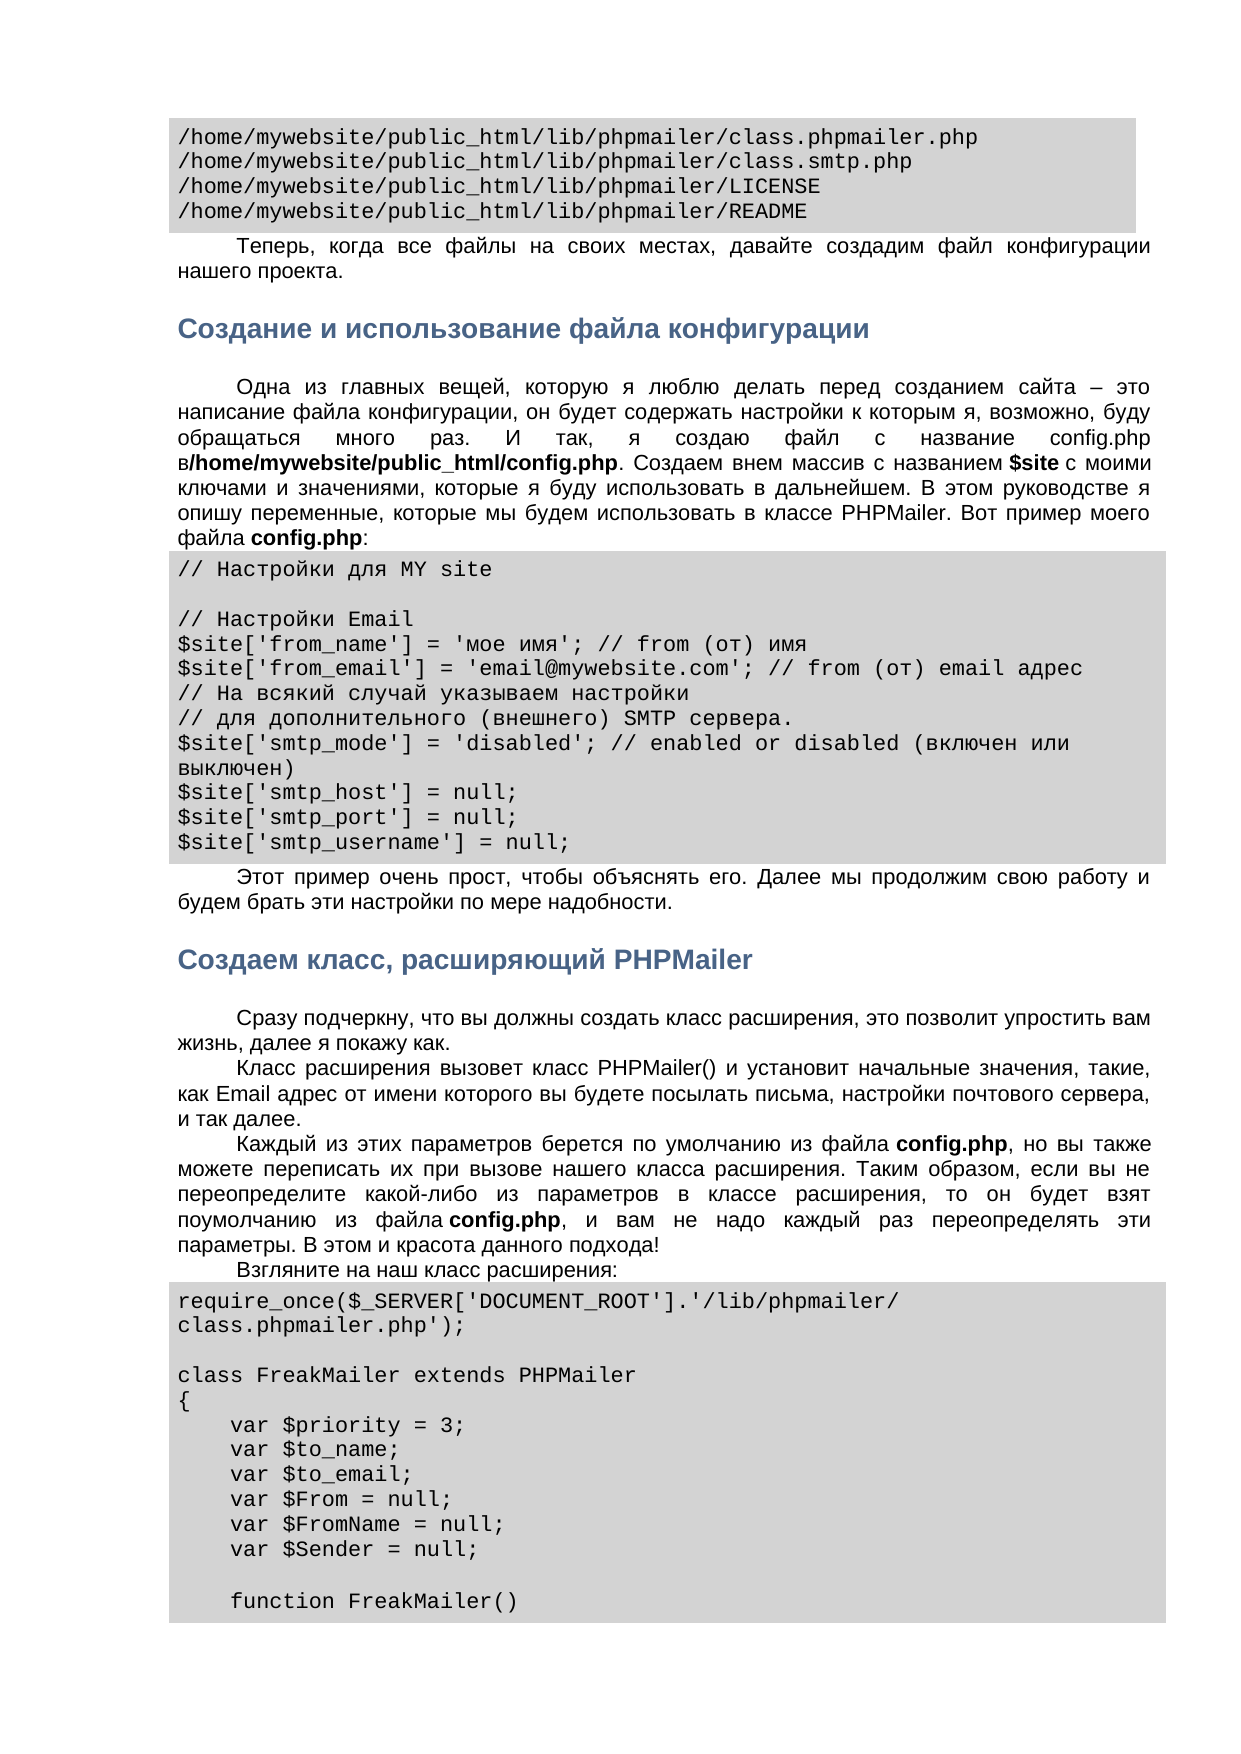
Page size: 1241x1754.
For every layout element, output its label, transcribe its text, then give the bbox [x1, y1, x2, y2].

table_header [169, 1282, 1166, 1623]
text Класс расширения вызовет класс PHPMailer() и установит начальные значения, такие, как Email адрес от имени которого вы будете посылать письма, настройки почтового сервера, и так далее. [177, 1055, 1152, 1131]
text Сразу подчеркну, что вы должны создать класс расширения, это позволит упростить вам жизнь, далее я покажу как. [177, 1005, 1152, 1055]
text Создаем класс, расширяющий PHPMailer [177, 943, 1152, 976]
text Каждый из этих параметров берется по умолчанию из файла config.php, но вы также можете переписать их при вызове нашего класса расширения. Таким образом, если вы не переопределите какой-либо из параметров в классе расширения, то он будет взят поумолчанию из файла config.php, и вам не надо каждый раз переопределять эти параметры. В этом и красота данного подхода! [177, 1131, 1152, 1257]
table_header // Настройки для MY site // Настройки Email $site['from_name'] = 'мое имя'; // from (от) имя $site['from_email'] = 'email@mywebsite.com'; // from (от) email адрес // На всякий случай указываем настройки // для дополнительного (внешнего) SMTP сервера. $site['smtp_mode'] = 'disabled'; // enabled or disabled (включен или выключен) $site['smtp_host'] = null; $site['smtp_port'] = null; $site['smtp_username'] = null; [169, 551, 1166, 864]
text Одна из главных вещей, которую я люблю делать перед созданием сайта – это написание файла конфигурации, он будет содержать настройки к которым я, возможно, буду обращаться много раз. И так, я создаю файл с название config.php в/home/mywebsite/public_html/config.php. Создаем внем массив с названием $site с моими ключами и значениями, которые я буду использовать в дальнейшем. В этом руководстве я опишу переменные, которые мы будем использовать в классе PHPMailer. Вот пример моего файла config.php: [177, 374, 1152, 551]
text Этот пример очень прост, чтобы объяснять его. Далее мы продолжим свою работу и будем брать эти настройки по мере надобности. [177, 864, 1152, 914]
text Теперь, когда все файлы на своих местах, давайте создадим файл конфигурации нашего проекта. [177, 233, 1152, 283]
text Создание и использование файла конфигурации [177, 312, 1152, 345]
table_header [169, 118, 1136, 233]
text Взгляните на наш класс расширения: [177, 1257, 1152, 1282]
